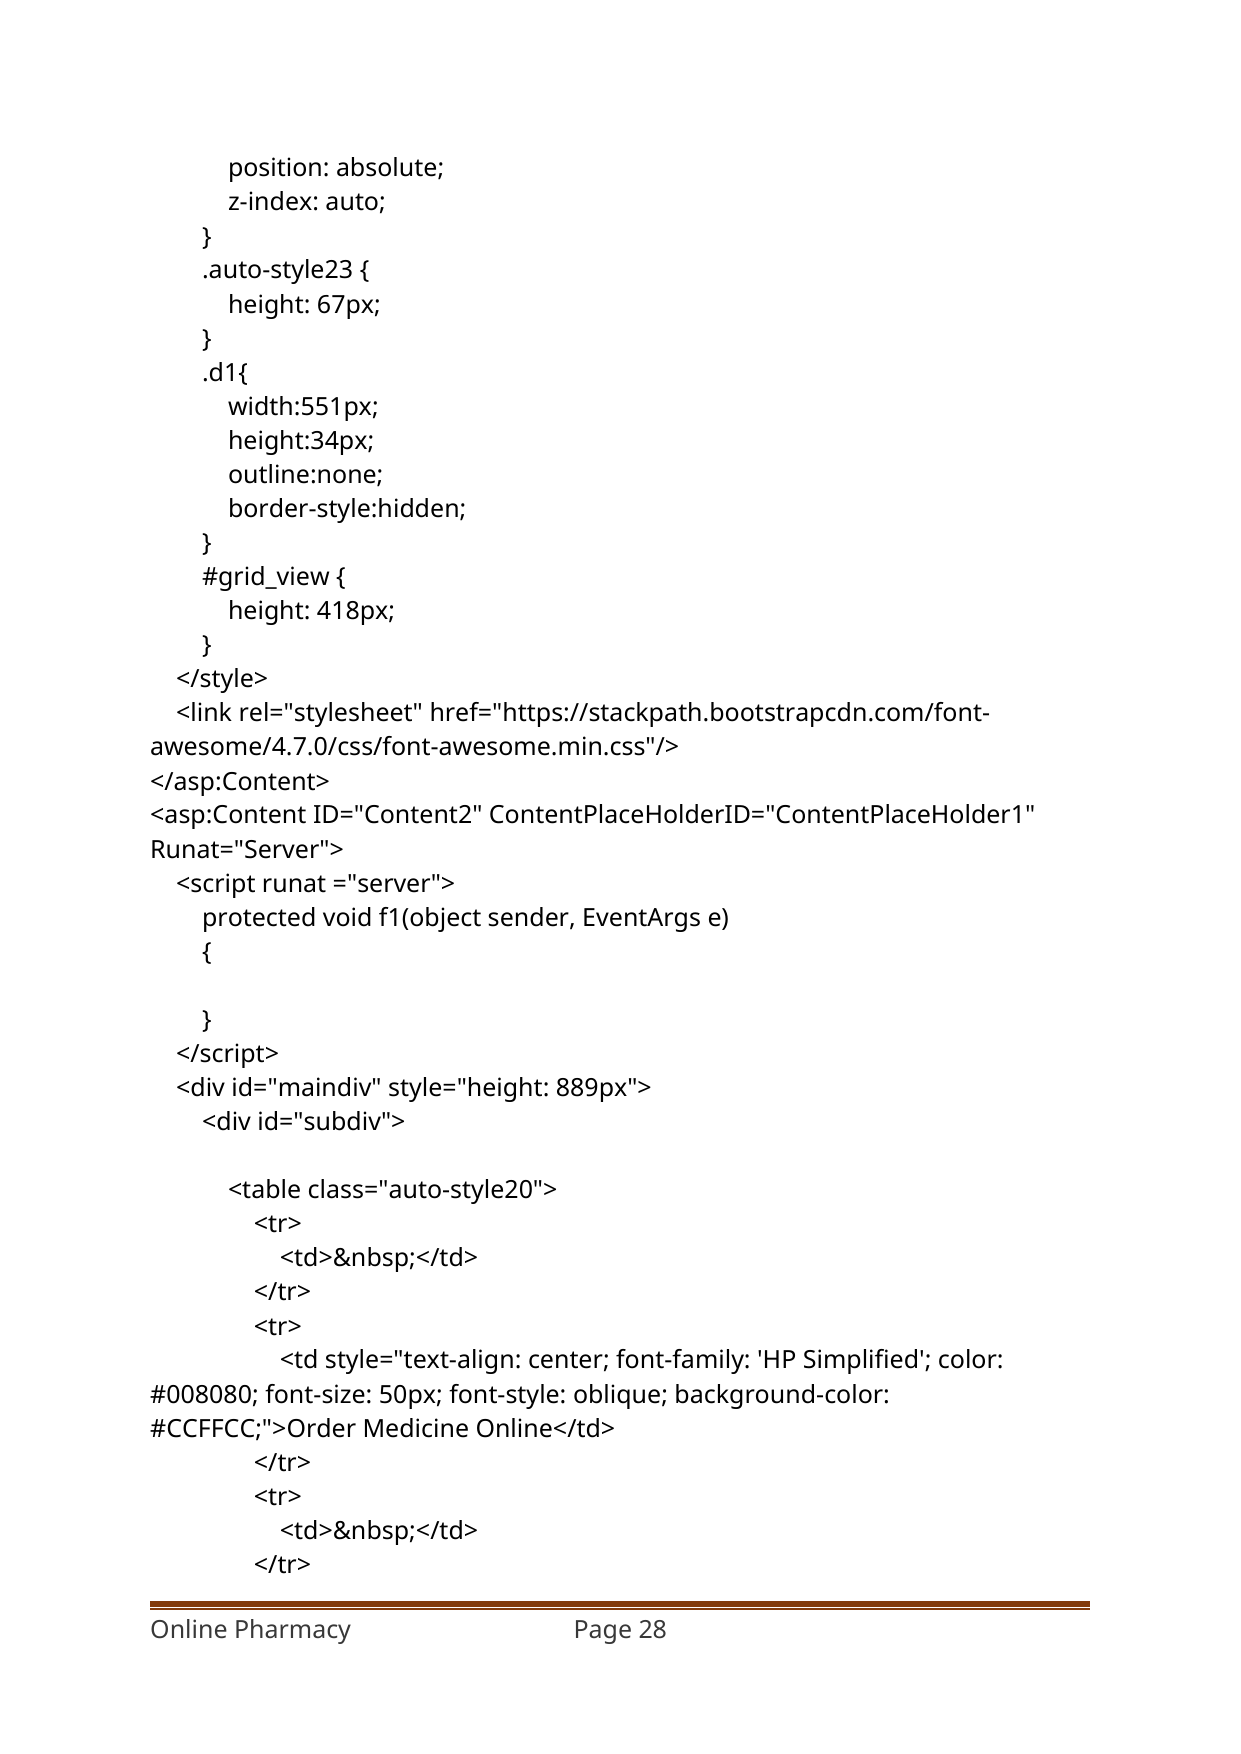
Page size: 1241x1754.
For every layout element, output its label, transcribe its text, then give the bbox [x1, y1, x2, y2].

text <tr> [150, 1206, 1090, 1240]
text <link rel="stylesheet" href="https://stackpath.bootstrapcdn.com/font-awesome/4.7.0/css/font-awesome.min.css"/> [150, 695, 1090, 763]
text <td style="text-align: center; font-family: 'HP Simplified'; color: #008080; font-size: 50px; font-style: oblique; background-color: #CCFFCC;">Order Medicine Online</td> [150, 1342, 1090, 1444]
text </asp:Content> [150, 763, 1090, 797]
text <table class="auto-style20"> [150, 1172, 1090, 1206]
text protected void f1(object sender, EventArgs e) [150, 899, 1090, 933]
text <div id="maindiv" style="height: 889px"> [150, 1070, 1090, 1104]
text z-index: auto; [150, 184, 1090, 218]
text width:551px; [150, 388, 1090, 422]
text </tr> [150, 1444, 1090, 1478]
text height:34px; [150, 422, 1090, 457]
text } [150, 320, 1090, 354]
text .d1{ [150, 354, 1090, 388]
text </tr> [150, 1274, 1090, 1308]
text border-style:hidden; [150, 491, 1090, 525]
text <div id="subdiv"> [150, 1104, 1090, 1138]
text <td>&nbsp;</td> [150, 1512, 1090, 1547]
text <tr> [150, 1308, 1090, 1342]
text } [150, 218, 1090, 252]
text <script runat ="server"> [150, 865, 1090, 899]
text </style> [150, 661, 1090, 695]
text height: 67px; [150, 286, 1090, 320]
text <tr> [150, 1478, 1090, 1512]
text </script> [150, 1036, 1090, 1070]
text </tr> [150, 1547, 1090, 1581]
text position: absolute; [150, 150, 1090, 184]
text <td>&nbsp;</td> [150, 1240, 1090, 1274]
text <asp:Content ID="Content2" ContentPlaceHolderID="ContentPlaceHolder1" Runat="Server"> [150, 797, 1090, 865]
text .auto-style23 { [150, 252, 1090, 286]
text height: 418px; [150, 593, 1090, 627]
text #grid_view { [150, 559, 1090, 593]
text { [150, 933, 1090, 967]
text outline:none; [150, 457, 1090, 491]
text } [150, 627, 1090, 661]
text } [150, 1002, 1090, 1036]
text } [150, 525, 1090, 559]
